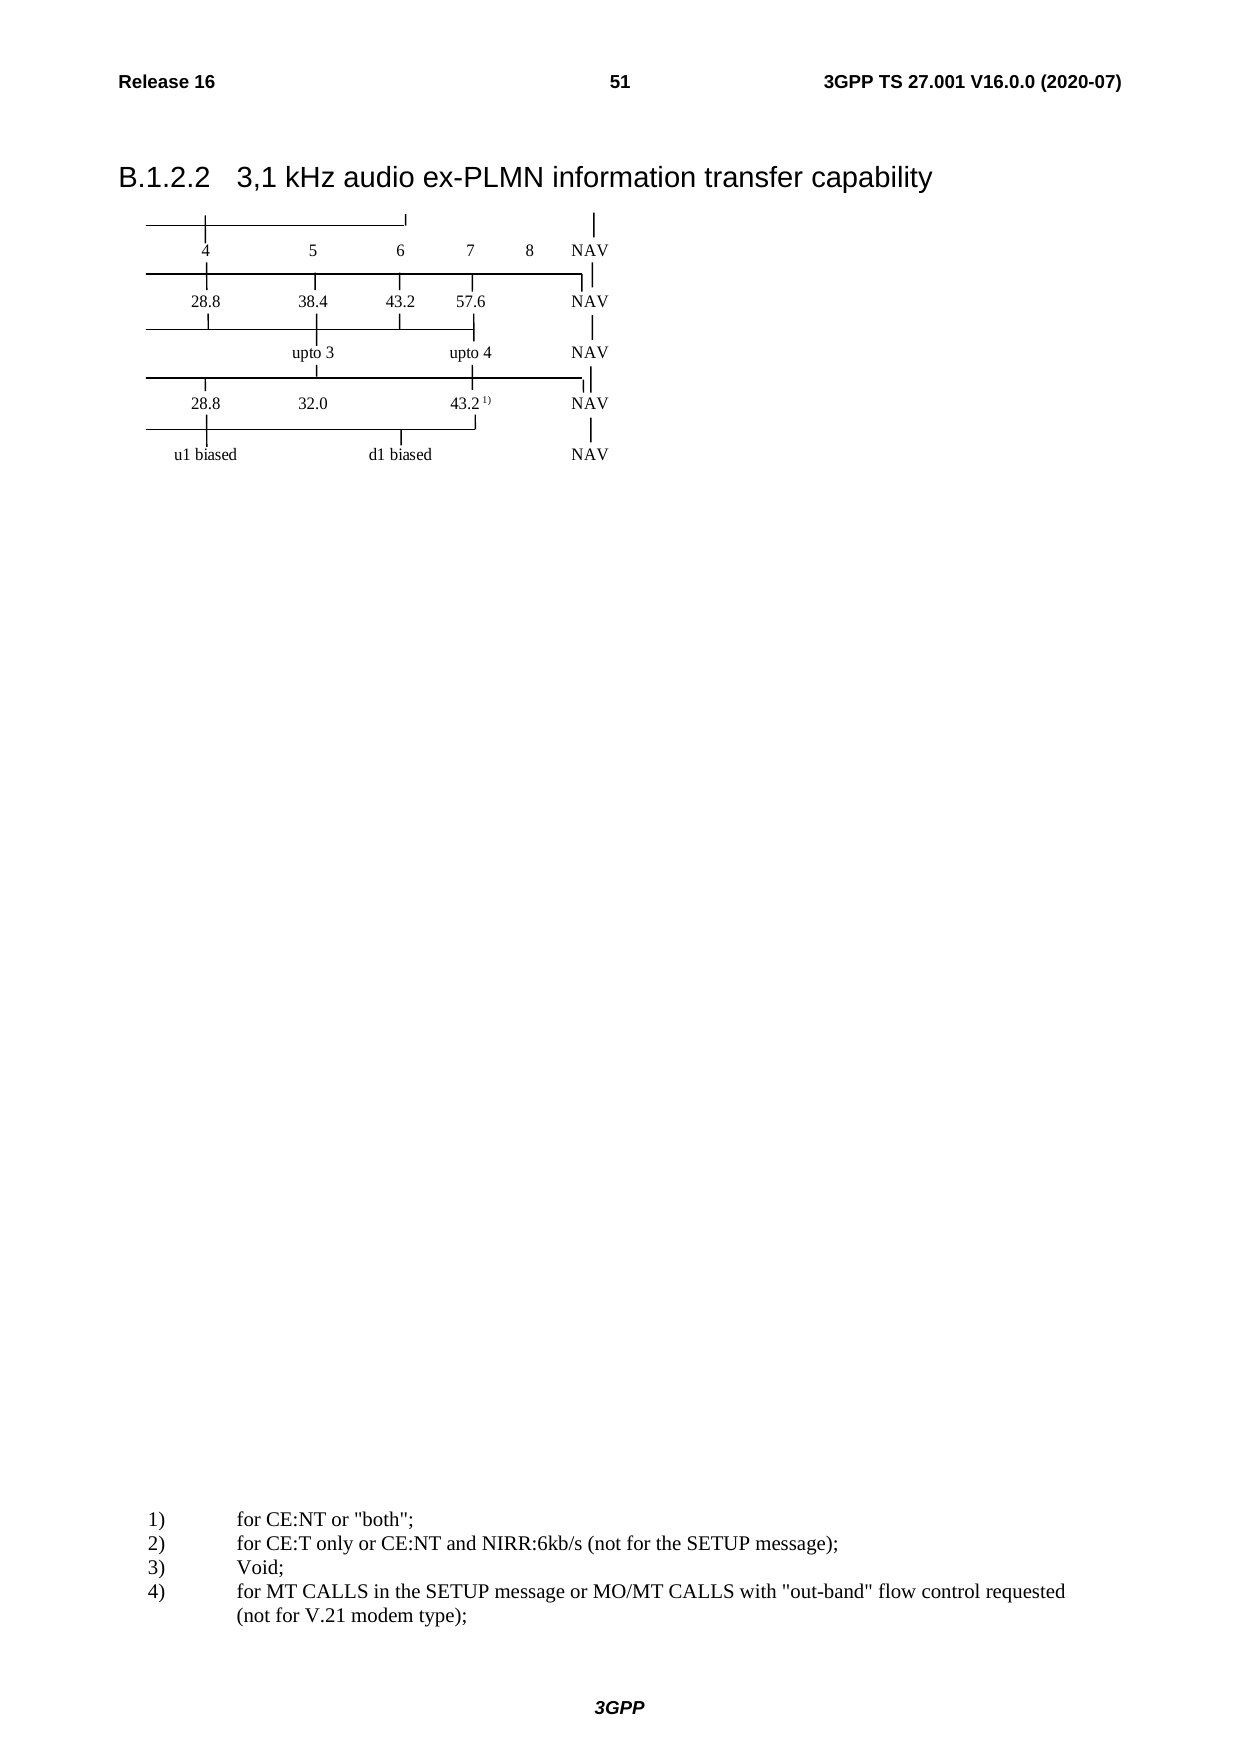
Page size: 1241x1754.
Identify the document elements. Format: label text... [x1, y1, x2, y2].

subtitle B.1.2.2 3,1 kHz audio ex-PLMN information transfer capability [118, 160, 1122, 194]
text 1) for CE:NT or "both"; [148, 1507, 1122, 1531]
text 2) for CE:T only or CE:NT and NIRR:6kb/s (not for the SETUP message); [148, 1531, 1122, 1555]
text 3) Void; [148, 1555, 1122, 1579]
text (not for V.21 modem type); [148, 1603, 1122, 1627]
text 4) for MT CALLS in the SETUP message or MO/MT CALLS with "out-band" flow control requested [148, 1579, 1122, 1603]
